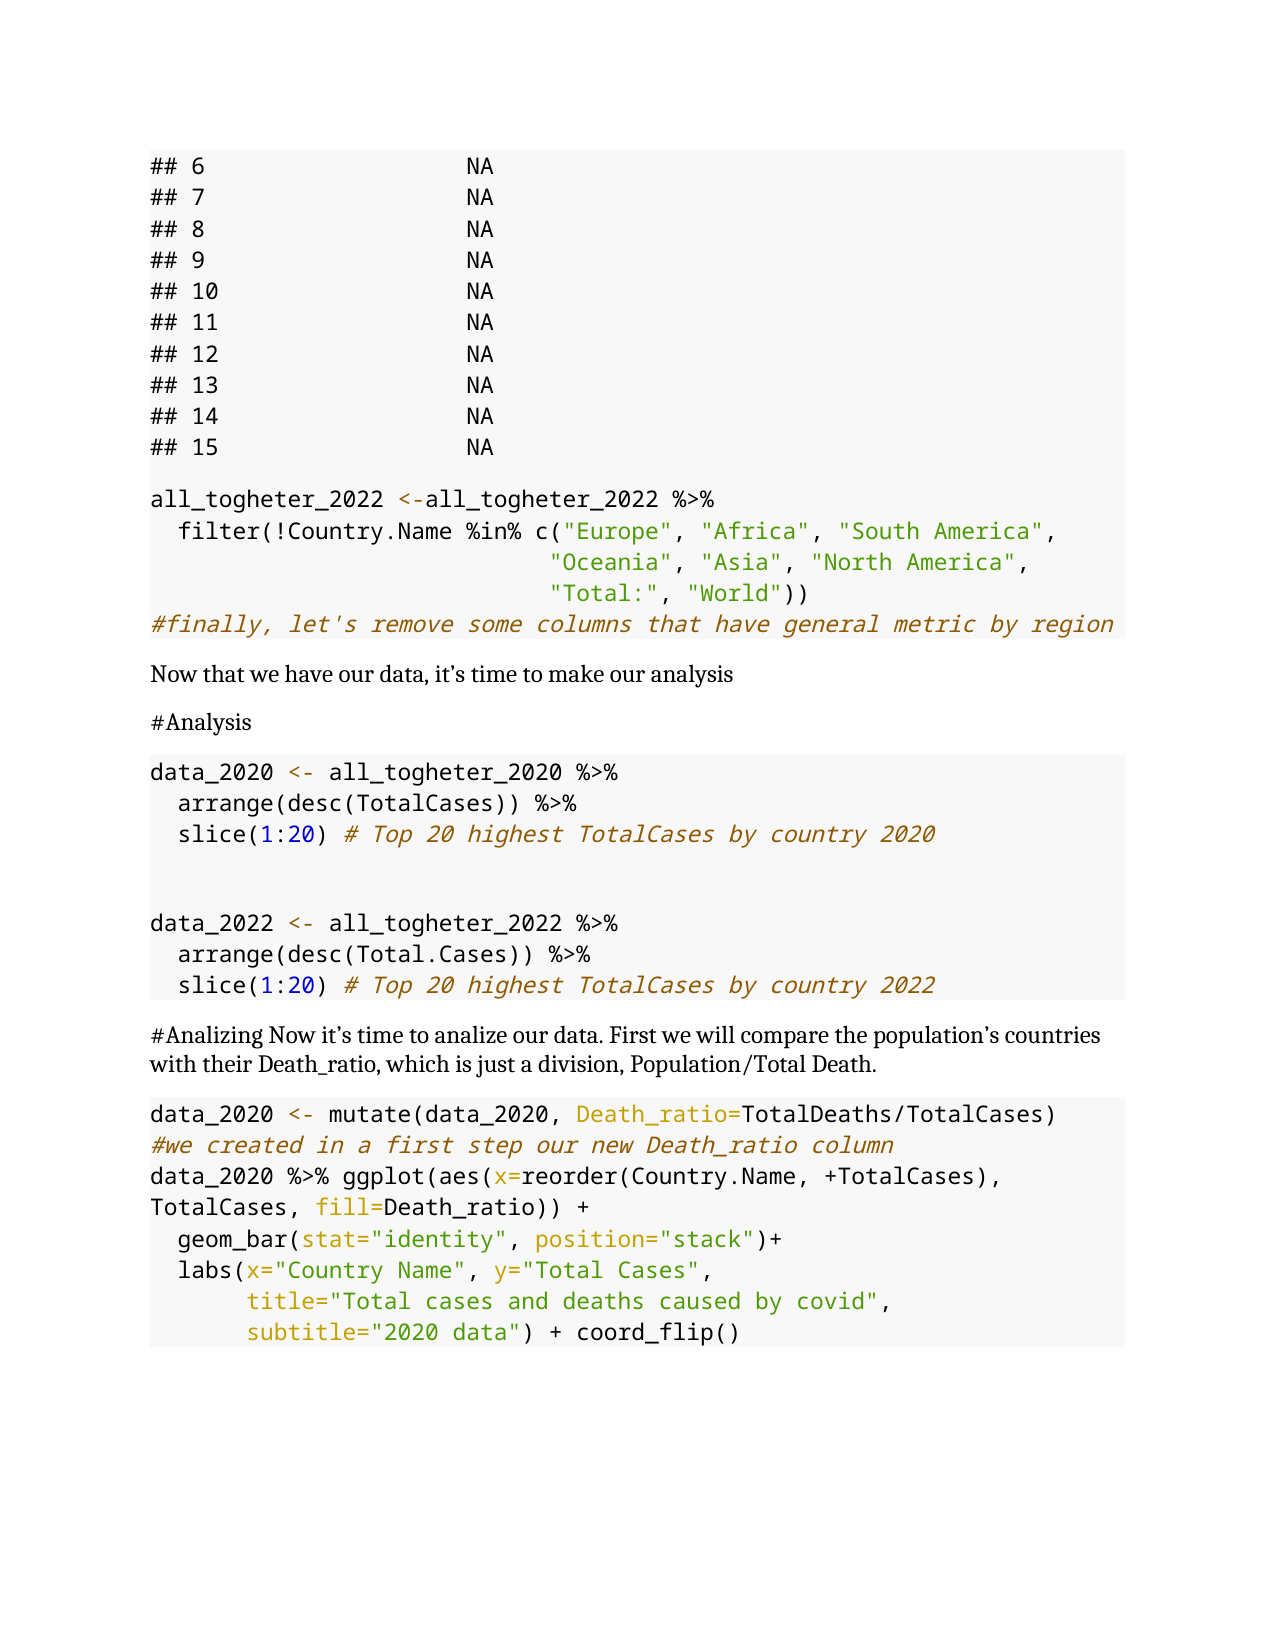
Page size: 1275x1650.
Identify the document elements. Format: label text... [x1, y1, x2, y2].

text data_2020 <- all_togheter_2020 %>% arrange(desc(TotalCases)) %>% slice(1:20) # Top 20 highest TotalCases by country 2020 data_2022 <- all_togheter_2022 %>% arrange(desc(Total.Cases)) %>% slice(1:20) # Top 20 highest TotalCases by country 2022 [150, 755, 1125, 1000]
text #Analizing Now it’s time to analize our data. First we will compare the population’s countries with their Death_ratio, which is just a division, Population/Total Death. [150, 1021, 1125, 1079]
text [150, 150, 1125, 462]
text #Analysis [150, 708, 1125, 737]
text all_togheter_2022 <-all_togheter_2022 %>% filter(!Country.Name %in% c("Europe", "Africa", "South America", "Oceania", "Asia", "North America", "Total:", "World")) #finally, let's remove some columns that have general metric by region [150, 483, 1125, 639]
text Now that we have our data, it’s time to make our analysis [150, 660, 1125, 689]
text data_2020 <- mutate(data_2020, Death_ratio=TotalDeaths/TotalCases) #we created in a first step our new Death_ratio column data_2020 %>% ggplot(aes(x=reorder(Country.Name, +TotalCases), TotalCases, fill=Death_ratio)) + geom_bar(stat="identity", position="stack")+ labs(x="Country Name", y="Total Cases", title="Total cases and deaths caused by covid", subtitle="2020 data") + coord_flip() [150, 1097, 1125, 1347]
